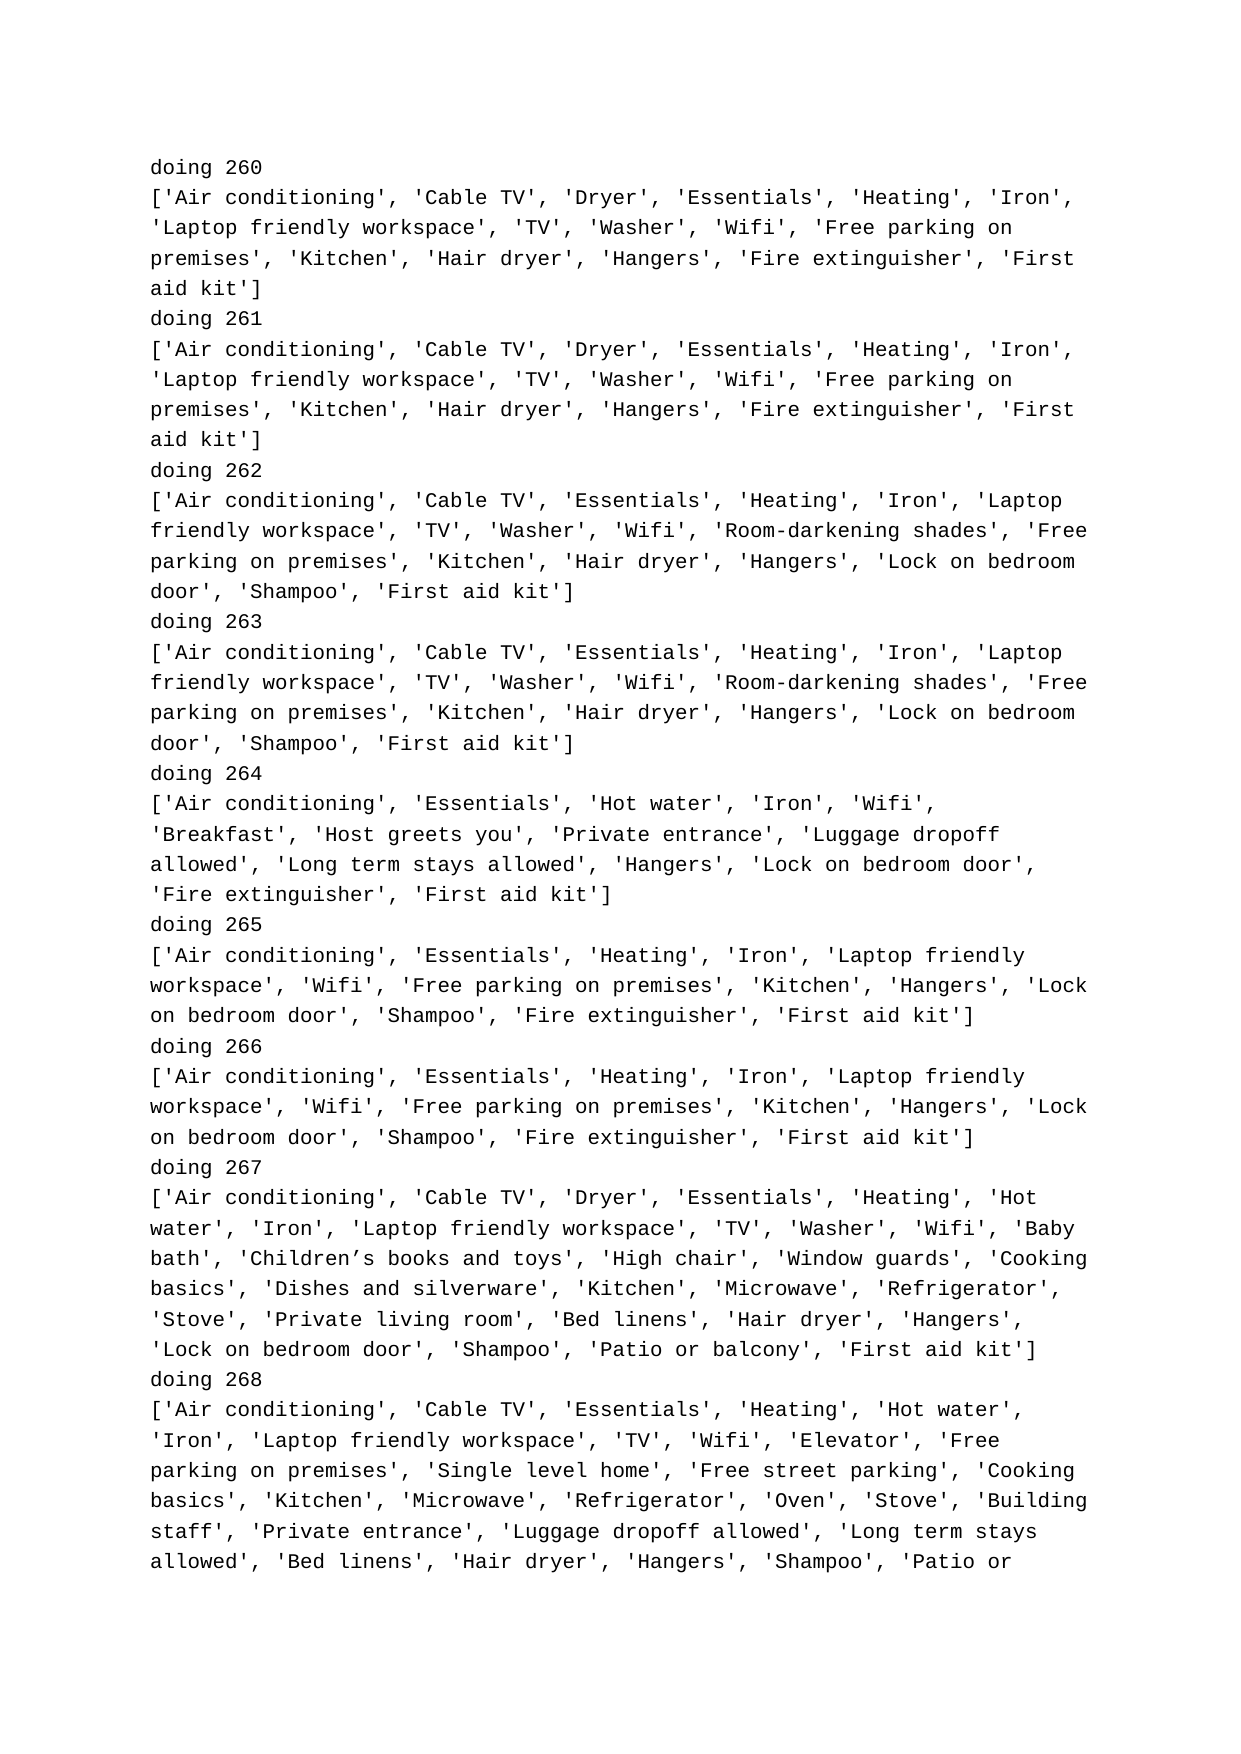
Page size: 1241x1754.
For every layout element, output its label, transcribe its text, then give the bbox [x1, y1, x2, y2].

text ['Air conditioning', 'Essentials', 'Hot water', 'Iron', 'Wifi', 'Breakfast', 'Host greets you', 'Private entrance', 'Luggage dropoff allowed', 'Long term stays allowed', 'Hangers', 'Lock on bedroom door', 'Fire extinguisher', 'First aid kit'] [150, 787, 1090, 908]
text doing 265 [150, 908, 1090, 938]
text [150, 1393, 1090, 1575]
text ['Air conditioning', 'Cable TV', 'Dryer', 'Essentials', 'Heating', 'Hot water', 'Iron', 'Laptop friendly workspace', 'TV', 'Washer', 'Wifi', 'Baby bath', 'Children’s books and toys', 'High chair', 'Window guards', 'Cooking basics', 'Dishes and silverware', 'Kitchen', 'Microwave', 'Refrigerator', 'Stove', 'Private living room', 'Bed linens', 'Hair dryer', 'Hangers', 'Lock on bedroom door', 'Shampoo', 'Patio or balcony', 'First aid kit'] [150, 1181, 1090, 1362]
text doing 262 [150, 453, 1090, 483]
text ['Air conditioning', 'Essentials', 'Heating', 'Iron', 'Laptop friendly workspace', 'Wifi', 'Free parking on premises', 'Kitchen', 'Hangers', 'Lock on bedroom door', 'Shampoo', 'Fire extinguisher', 'First aid kit'] [150, 938, 1090, 1029]
text doing 267 [150, 1150, 1090, 1181]
text doing 263 [150, 605, 1090, 635]
text doing 264 [150, 756, 1090, 787]
text doing 268 [150, 1362, 1090, 1393]
text doing 260 [150, 150, 1090, 180]
text ['Air conditioning', 'Cable TV', 'Dryer', 'Essentials', 'Heating', 'Iron', 'Laptop friendly workspace', 'TV', 'Washer', 'Wifi', 'Free parking on premises', 'Kitchen', 'Hair dryer', 'Hangers', 'Fire extinguisher', 'First aid kit'] [150, 332, 1090, 453]
text ['Air conditioning', 'Cable TV', 'Essentials', 'Heating', 'Iron', 'Laptop friendly workspace', 'TV', 'Washer', 'Wifi', 'Room-darkening shades', 'Free parking on premises', 'Kitchen', 'Hair dryer', 'Hangers', 'Lock on bedroom door', 'Shampoo', 'First aid kit'] [150, 635, 1090, 756]
text doing 261 [150, 302, 1090, 332]
text ['Air conditioning', 'Cable TV', 'Dryer', 'Essentials', 'Heating', 'Iron', 'Laptop friendly workspace', 'TV', 'Washer', 'Wifi', 'Free parking on premises', 'Kitchen', 'Hair dryer', 'Hangers', 'Fire extinguisher', 'First aid kit'] [150, 180, 1090, 302]
text ['Air conditioning', 'Essentials', 'Heating', 'Iron', 'Laptop friendly workspace', 'Wifi', 'Free parking on premises', 'Kitchen', 'Hangers', 'Lock on bedroom door', 'Shampoo', 'Fire extinguisher', 'First aid kit'] [150, 1059, 1090, 1150]
text ['Air conditioning', 'Cable TV', 'Essentials', 'Heating', 'Iron', 'Laptop friendly workspace', 'TV', 'Washer', 'Wifi', 'Room-darkening shades', 'Free parking on premises', 'Kitchen', 'Hair dryer', 'Hangers', 'Lock on bedroom door', 'Shampoo', 'First aid kit'] [150, 483, 1090, 605]
text doing 266 [150, 1029, 1090, 1059]
